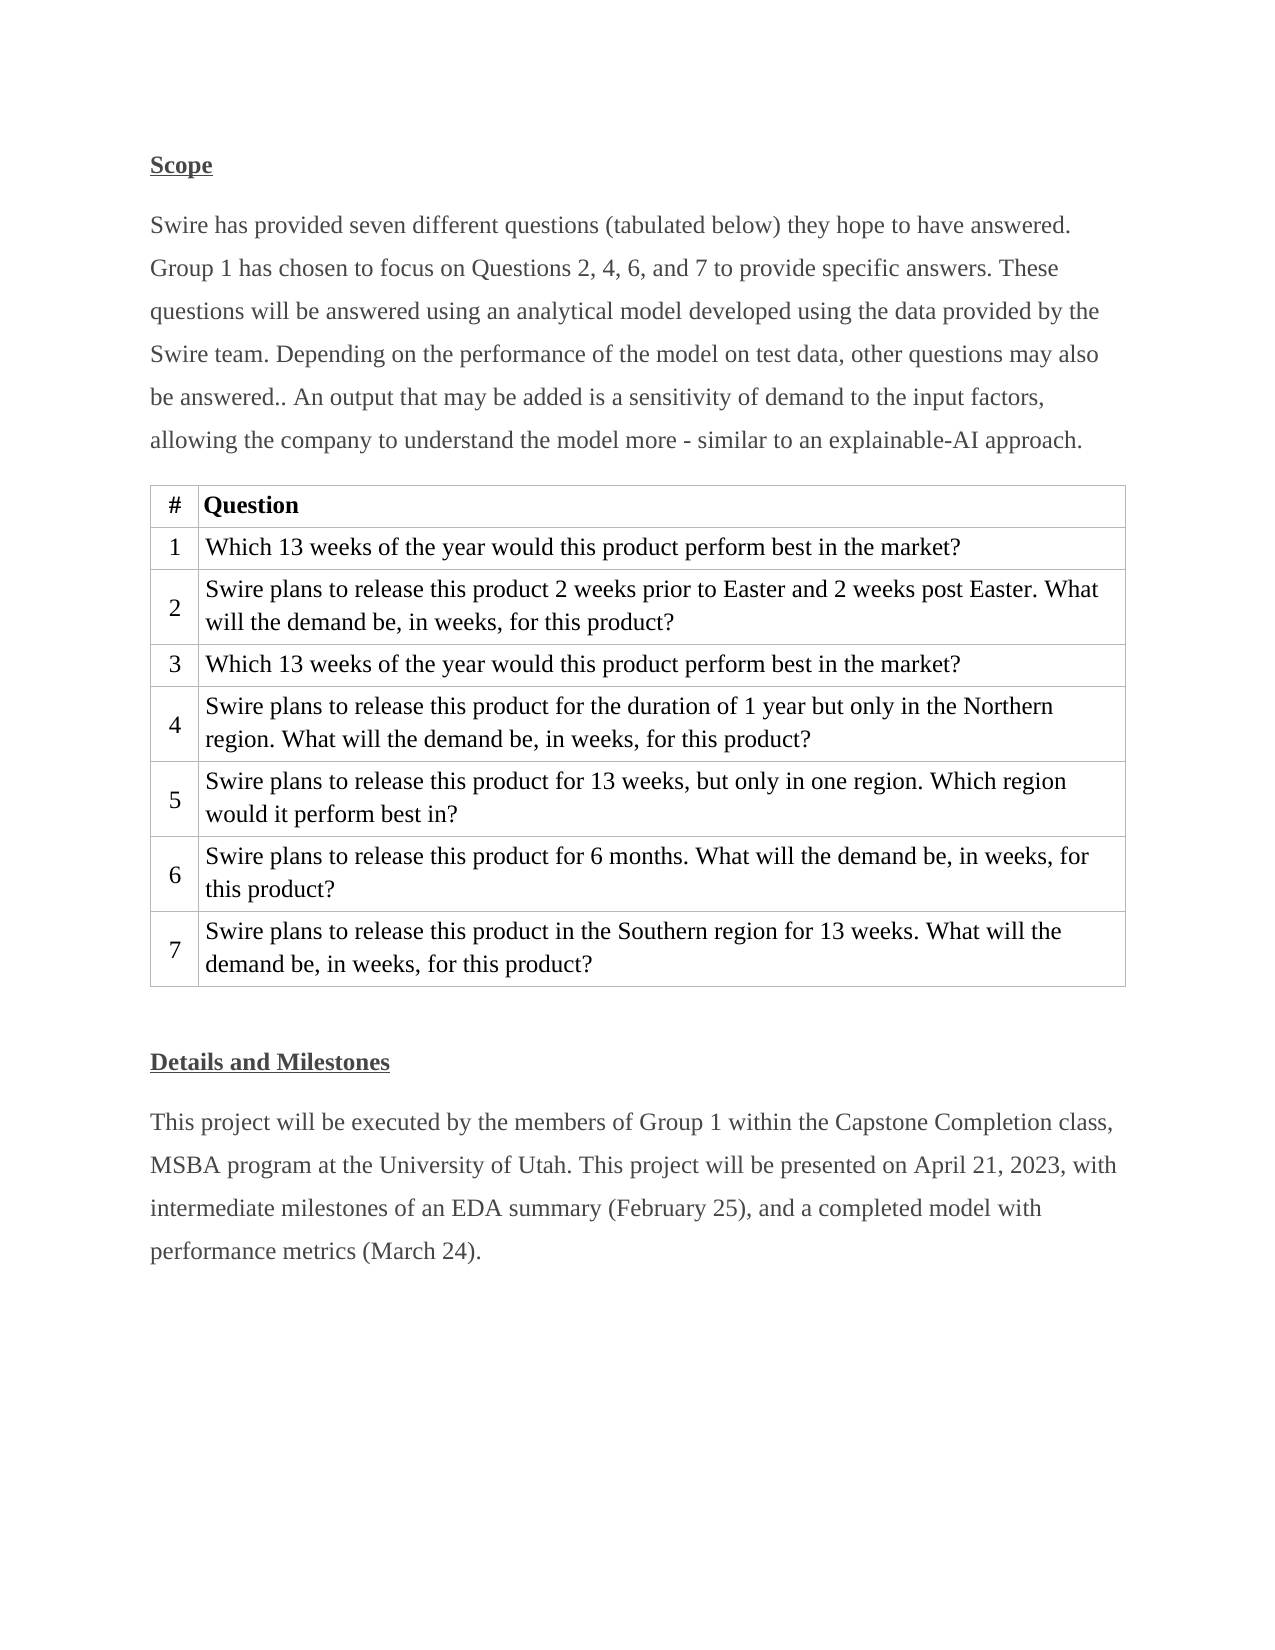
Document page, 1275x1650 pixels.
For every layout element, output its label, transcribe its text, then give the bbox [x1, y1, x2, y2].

text Details and Milestones [150, 1047, 1125, 1076]
table_cell Swire plans to release this product for 6 months. What will the demand be, in weeks, for this product? [199, 837, 1125, 911]
table_cell 2 [151, 570, 198, 644]
text Swire has provided seven different questions (tabulated below) they hope to have answered. Group 1 has chosen to focus on Questions 2, 4, 6, and 7 to provide specific answers. These questions will be answered using an analytical model developed using the data provided by the Swire team. Depending on the performance of the model on test data, other questions may also be answered.. An output that may be added is a sensitivity of demand to the input factors, allowing the company to understand the model more - similar to an explainable-AI approach. [150, 210, 1125, 454]
table_cell 1 [151, 528, 198, 569]
text This project will be executed by the members of Group 1 within the Capstone Completion class, MSBA program at the University of Utah. This project will be presented on April 21, 2023, with intermediate milestones of an EDA summary (February 25), and a completed model with performance metrics (March 24). [150, 1107, 1125, 1265]
table_cell 6 [151, 837, 198, 911]
table_cell Which 13 weeks of the year would this product perform best in the market? [199, 645, 1125, 686]
table_cell 5 [151, 762, 198, 836]
table_cell 4 [151, 687, 198, 761]
text Scope [150, 150, 1125, 179]
table_header # [151, 486, 198, 527]
table_cell Which 13 weeks of the year would this product perform best in the market? [199, 528, 1125, 569]
table_cell Swire plans to release this product for 13 weeks, but only in one region. Which region would it perform best in? [199, 762, 1125, 836]
table_cell Swire plans to release this product in the Southern region for 13 weeks. What will the demand be, in weeks, for this product? [199, 912, 1125, 986]
table_cell Swire plans to release this product for the duration of 1 year but only in the Northern region. What will the demand be, in weeks, for this product? [199, 687, 1125, 761]
table_header Question [199, 486, 1125, 527]
table_cell 7 [151, 912, 198, 986]
table_cell 3 [151, 645, 198, 686]
table_cell Swire plans to release this product 2 weeks prior to Easter and 2 weeks post Easter. What will the demand be, in weeks, for this product? [199, 570, 1125, 644]
